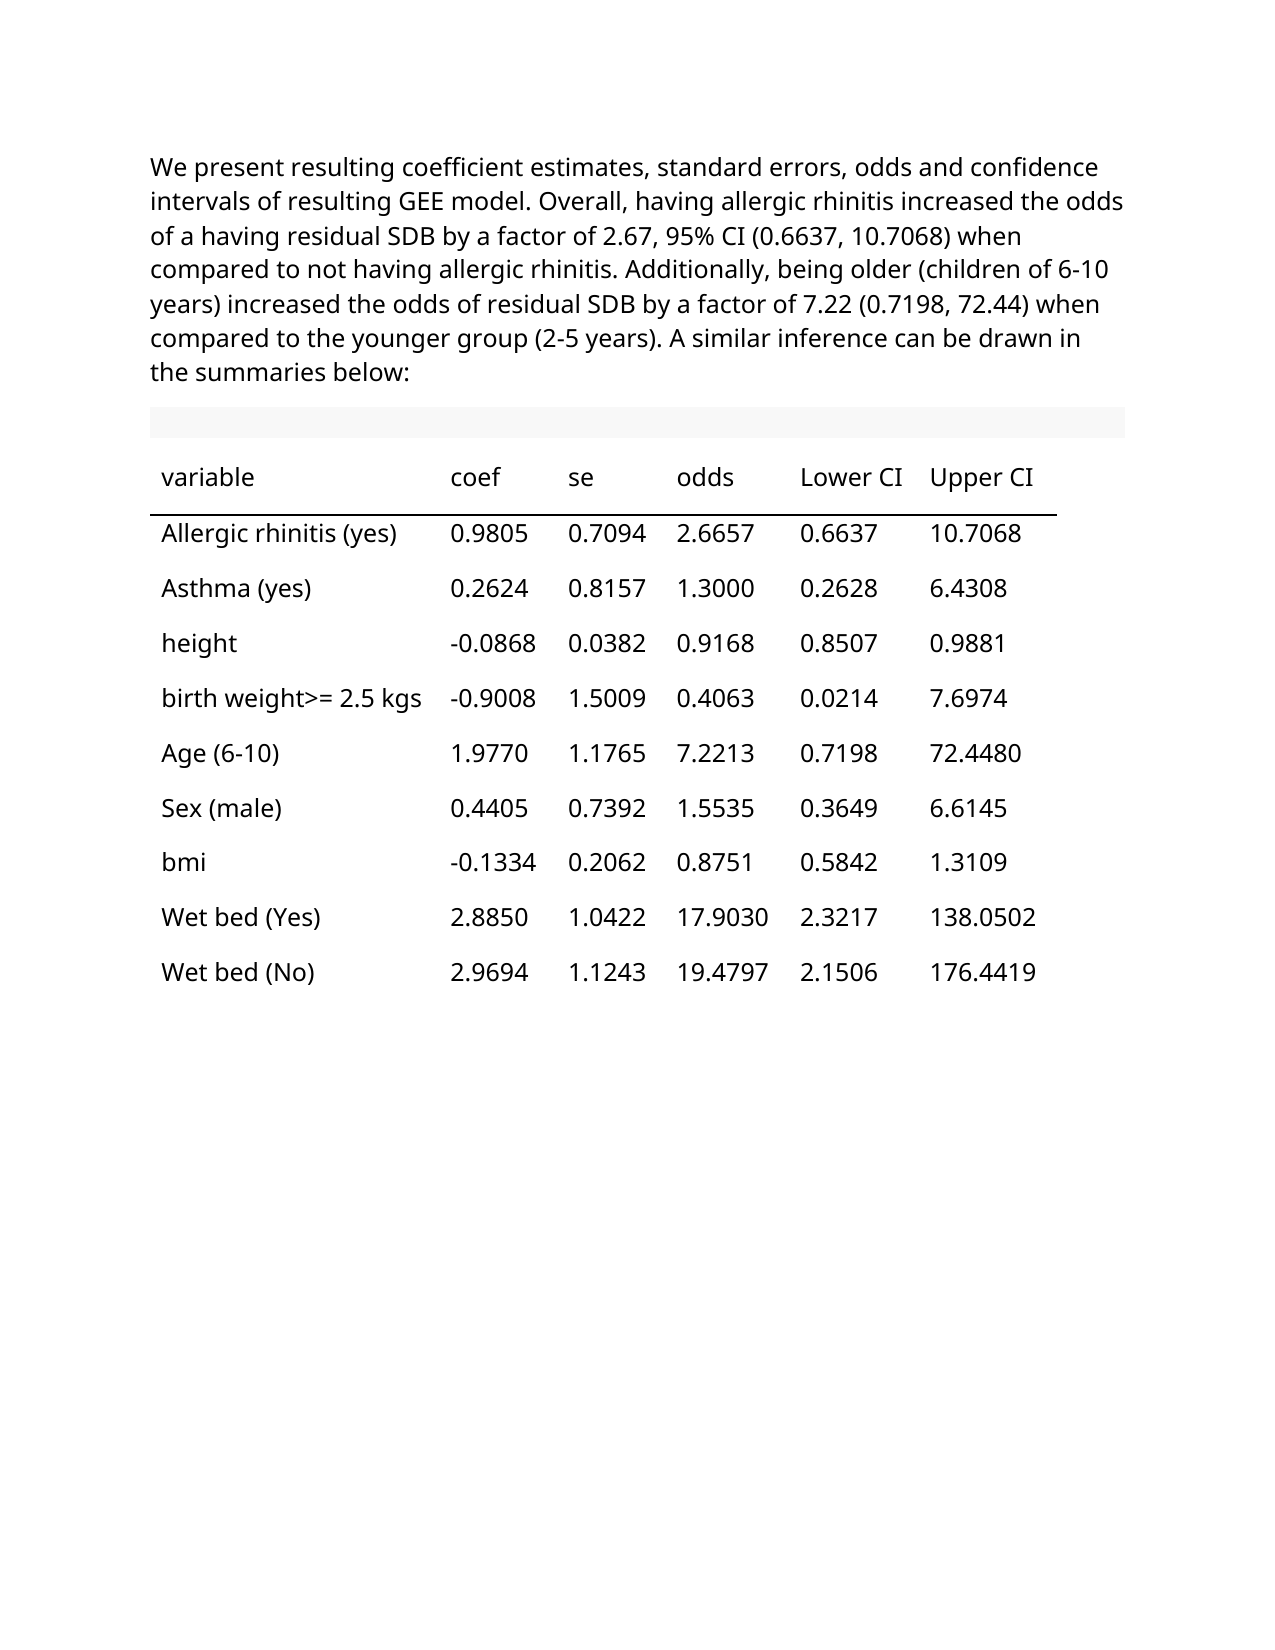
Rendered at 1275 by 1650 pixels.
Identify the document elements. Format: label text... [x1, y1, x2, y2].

table_cell Age (6-10) [150, 735, 439, 790]
table_cell Allergic rhinitis (yes) [150, 516, 439, 571]
table_cell Wet bed (Yes) [150, 900, 439, 955]
table_cell 0.5842 [789, 845, 918, 900]
table_header variable [150, 459, 439, 514]
table_cell 6.4308 [918, 571, 1057, 626]
table_cell 0.3649 [789, 790, 918, 845]
table_cell Asthma (yes) [150, 571, 439, 626]
table_cell 176.4419 [918, 955, 1057, 1010]
text We present resulting coefficient estimates, standard errors, odds and confidence intervals of resulting GEE model. Overall, having allergic rhinitis increased the odds of a having residual SDB by a factor of 2.67, 95% CI (0.6637, 10.7068) when compared to not having allergic rhinitis. Additionally, being older (children of 6-10 years) increased the odds of residual SDB by a factor of 7.22 (0.7198, 72.44) when compared to the younger group (2-5 years). A similar inference can be drawn in the summaries below: [150, 150, 1125, 388]
table_cell -0.0868 [439, 626, 557, 680]
table_cell 0.4405 [439, 790, 557, 845]
table_cell 19.4797 [665, 955, 788, 1010]
table_header se [557, 459, 665, 514]
table_cell 0.7392 [557, 790, 665, 845]
table_cell -0.1334 [439, 845, 557, 900]
table_cell 1.1765 [557, 735, 665, 790]
table_cell 0.0382 [557, 626, 665, 680]
table_cell 0.9805 [439, 516, 557, 571]
table_cell 0.2628 [789, 571, 918, 626]
table_cell 2.8850 [439, 900, 557, 955]
table_cell 1.0422 [557, 900, 665, 955]
table_cell 2.3217 [789, 900, 918, 955]
table_header coef [439, 459, 557, 514]
table_cell 0.2062 [557, 845, 665, 900]
table_cell bmi [150, 845, 439, 900]
table_cell Sex (male) [150, 790, 439, 845]
table_cell 2.9694 [439, 955, 557, 1010]
table_cell -0.9008 [439, 680, 557, 735]
table_cell 7.6974 [918, 680, 1057, 735]
table_cell 0.9168 [665, 626, 788, 680]
table_cell 0.8751 [665, 845, 788, 900]
table_cell 1.3000 [665, 571, 788, 626]
table_cell 0.7094 [557, 516, 665, 571]
table_cell 0.6637 [789, 516, 918, 571]
table_cell 2.1506 [789, 955, 918, 1010]
table_header Lower CI [789, 459, 918, 514]
table_cell Wet bed (No) [150, 955, 439, 1010]
table_cell 0.8157 [557, 571, 665, 626]
table_cell 7.2213 [665, 735, 788, 790]
table_cell height [150, 626, 439, 680]
table_cell 0.8507 [789, 626, 918, 680]
table_cell 2.6657 [665, 516, 788, 571]
table_header odds [665, 459, 788, 514]
table_cell 1.5009 [557, 680, 665, 735]
table_cell 0.9881 [918, 626, 1057, 680]
table_cell 1.5535 [665, 790, 788, 845]
table_cell 0.0214 [789, 680, 918, 735]
table_cell 0.4063 [665, 680, 788, 735]
table_cell 17.9030 [665, 900, 788, 955]
table_cell 0.2624 [439, 571, 557, 626]
table_cell 1.1243 [557, 955, 665, 1010]
table_cell 1.9770 [439, 735, 557, 790]
table_cell birth weight>= 2.5 kgs [150, 680, 439, 735]
table_cell 138.0502 [918, 900, 1057, 955]
table_header Upper CI [918, 459, 1057, 514]
table_cell 72.4480 [918, 735, 1057, 790]
table_cell 0.7198 [789, 735, 918, 790]
table_cell 6.6145 [918, 790, 1057, 845]
table_cell 1.3109 [918, 845, 1057, 900]
table_cell 10.7068 [918, 516, 1057, 571]
